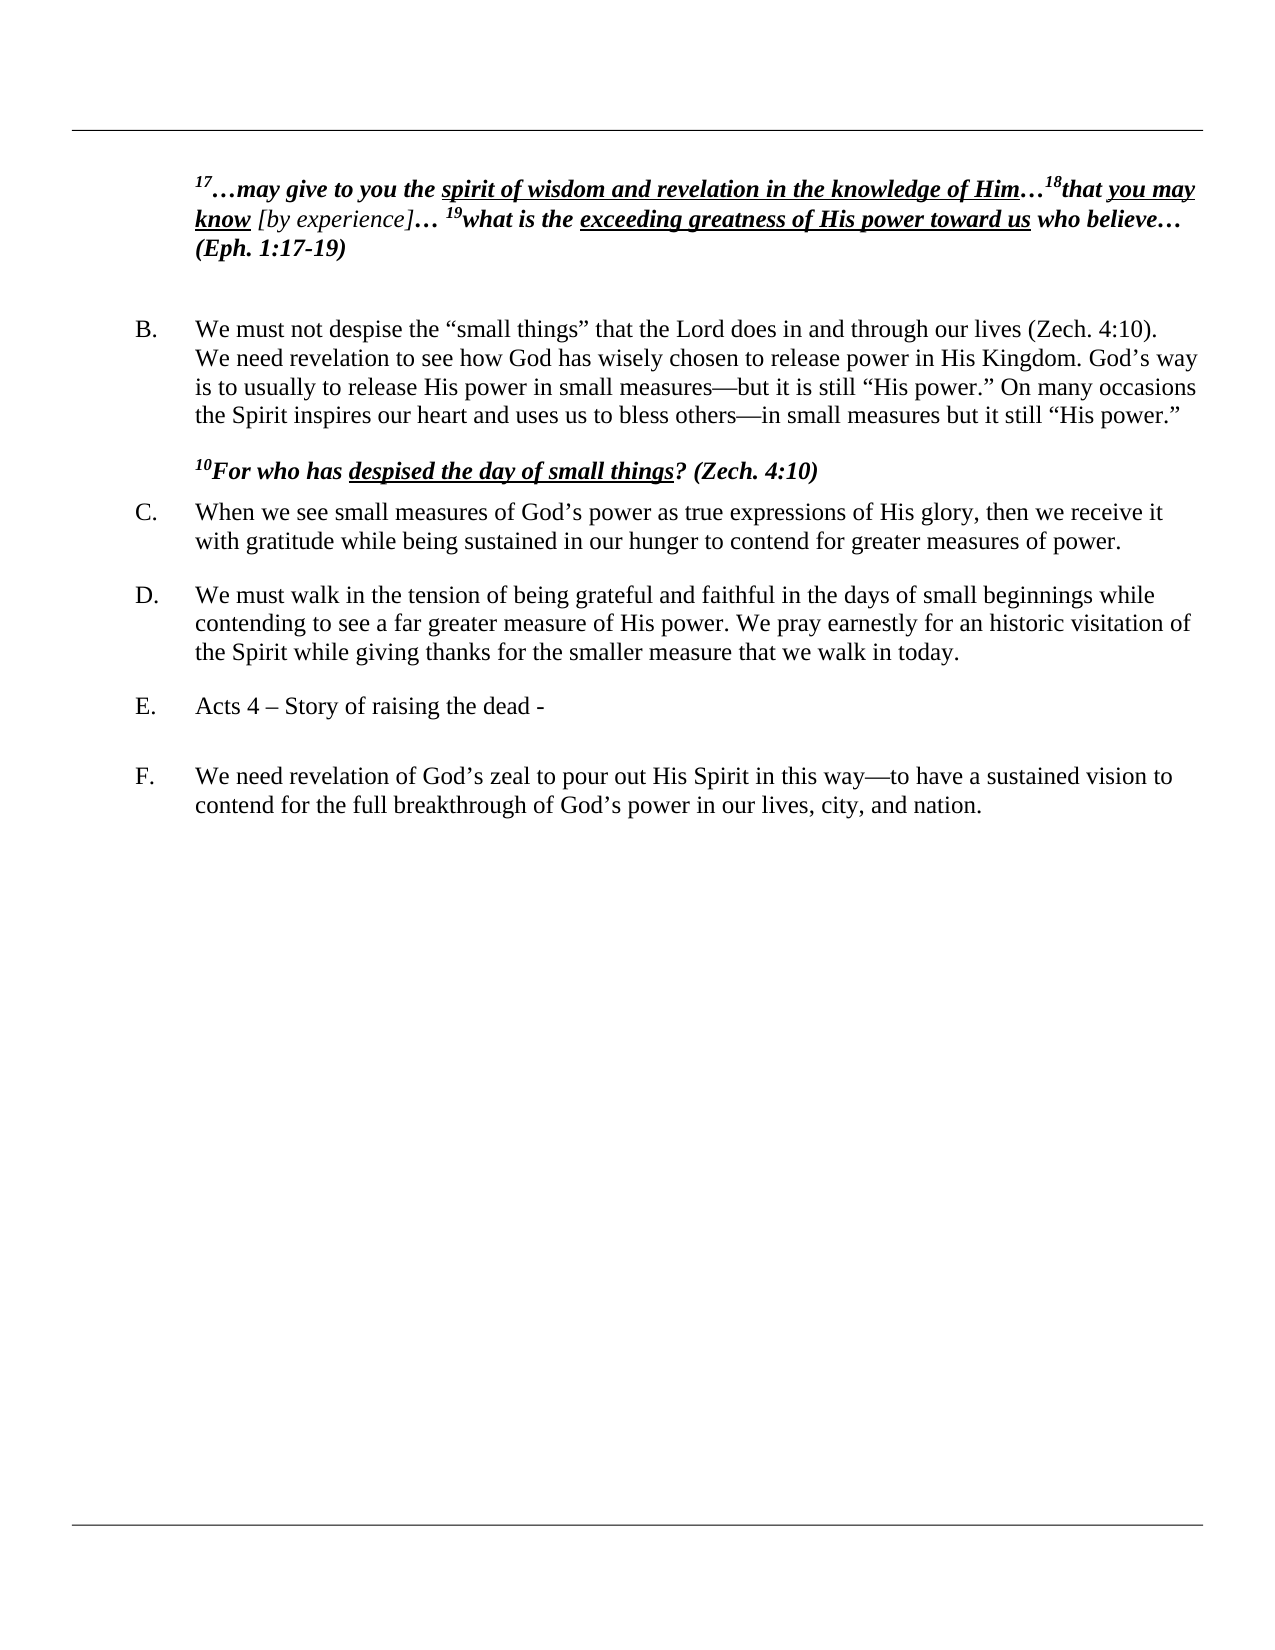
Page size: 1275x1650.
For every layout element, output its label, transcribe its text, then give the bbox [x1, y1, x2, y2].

subtitle 10For who has despised the day of small things? (Zech. 4:10) [195, 454, 1214, 485]
list We need revelation of God’s zeal to pour out His Spirit in this way—to have a sustained vision to contend for the full breakthrough of God’s power in our lives, city, and nation. [135, 761, 1173, 818]
list We must walk in the tension of being grateful and faithful in the days of small beginnings while contending to see a far greater measure of His power. We pray earnestly for an historic visitation of the Spirit while giving thanks for the smaller measure that we walk in today. [135, 580, 1191, 666]
list Acts 4 – Story of raising the dead - [135, 691, 1173, 720]
subtitle 17…may give to you the spirit of wisdom and revelation in the knowledge of Him…18that you may know [by experience]… 19what is the exceeding greatness of His power toward us who believe… (Eph. 1:17-19) [195, 173, 1214, 261]
list We must not despise the “small things” that the Lord does in and through our lives (Zech. 4:10). We need revelation to see how God has wisely chosen to release power in His Kingdom. God’s way is to usually to release His power in small measures—but it is still “His power.” On many occasions the Spirit inspires our heart and uses us to bless others—in small measures but it still “His power.” [135, 314, 1198, 429]
list When we see small measures of God’s power as true expressions of His glory, then we receive it with gratitude while being sustained in our hunger to contend for greater measures of power. [135, 497, 1163, 554]
